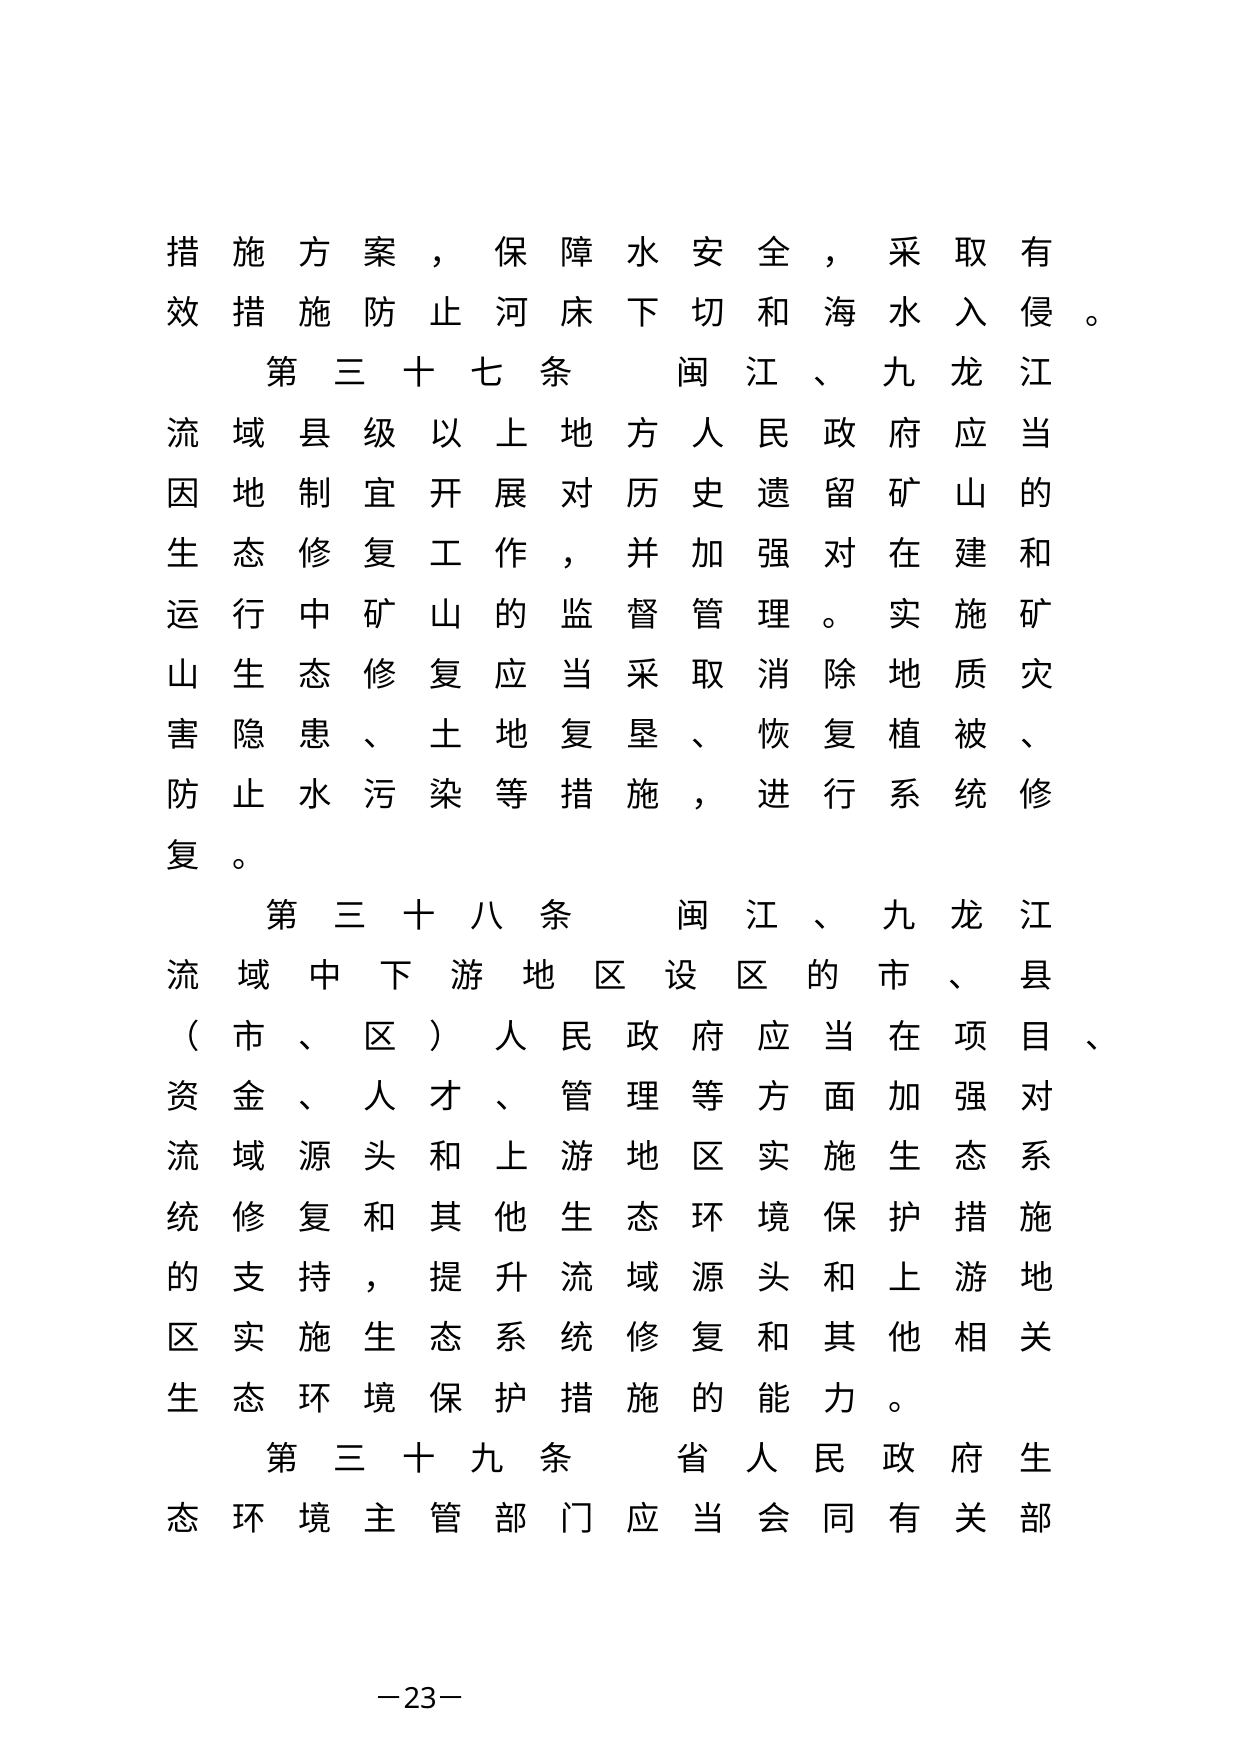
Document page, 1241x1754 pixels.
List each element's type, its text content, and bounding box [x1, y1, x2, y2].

text 第三十八条 闽江、九龙江流域中下游地区设区的市、县（市、区）人民政府应当在项目、资金、人才、管理等方面加强对流域源头和上游地区实施生态系统修复和其他生态环境保护措施的支持，提升流域源头和上游地区实施生态系统修复和其他相关生态环境保护措施的能力。 [167, 883, 1085, 1426]
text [167, 1426, 1085, 1546]
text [167, 219, 1085, 340]
text 第三十七条 闽江、九龙江流域县级以上地方人民政府应当因地制宜开展对历史遗留矿山的生态修复工作，并加强对在建和运行中矿山的监督管理。实施矿山生态修复应当采取消除地质灾害隐患、土地复垦、恢复植被、防止水污染等措施，进行系统修复。 [167, 340, 1085, 883]
